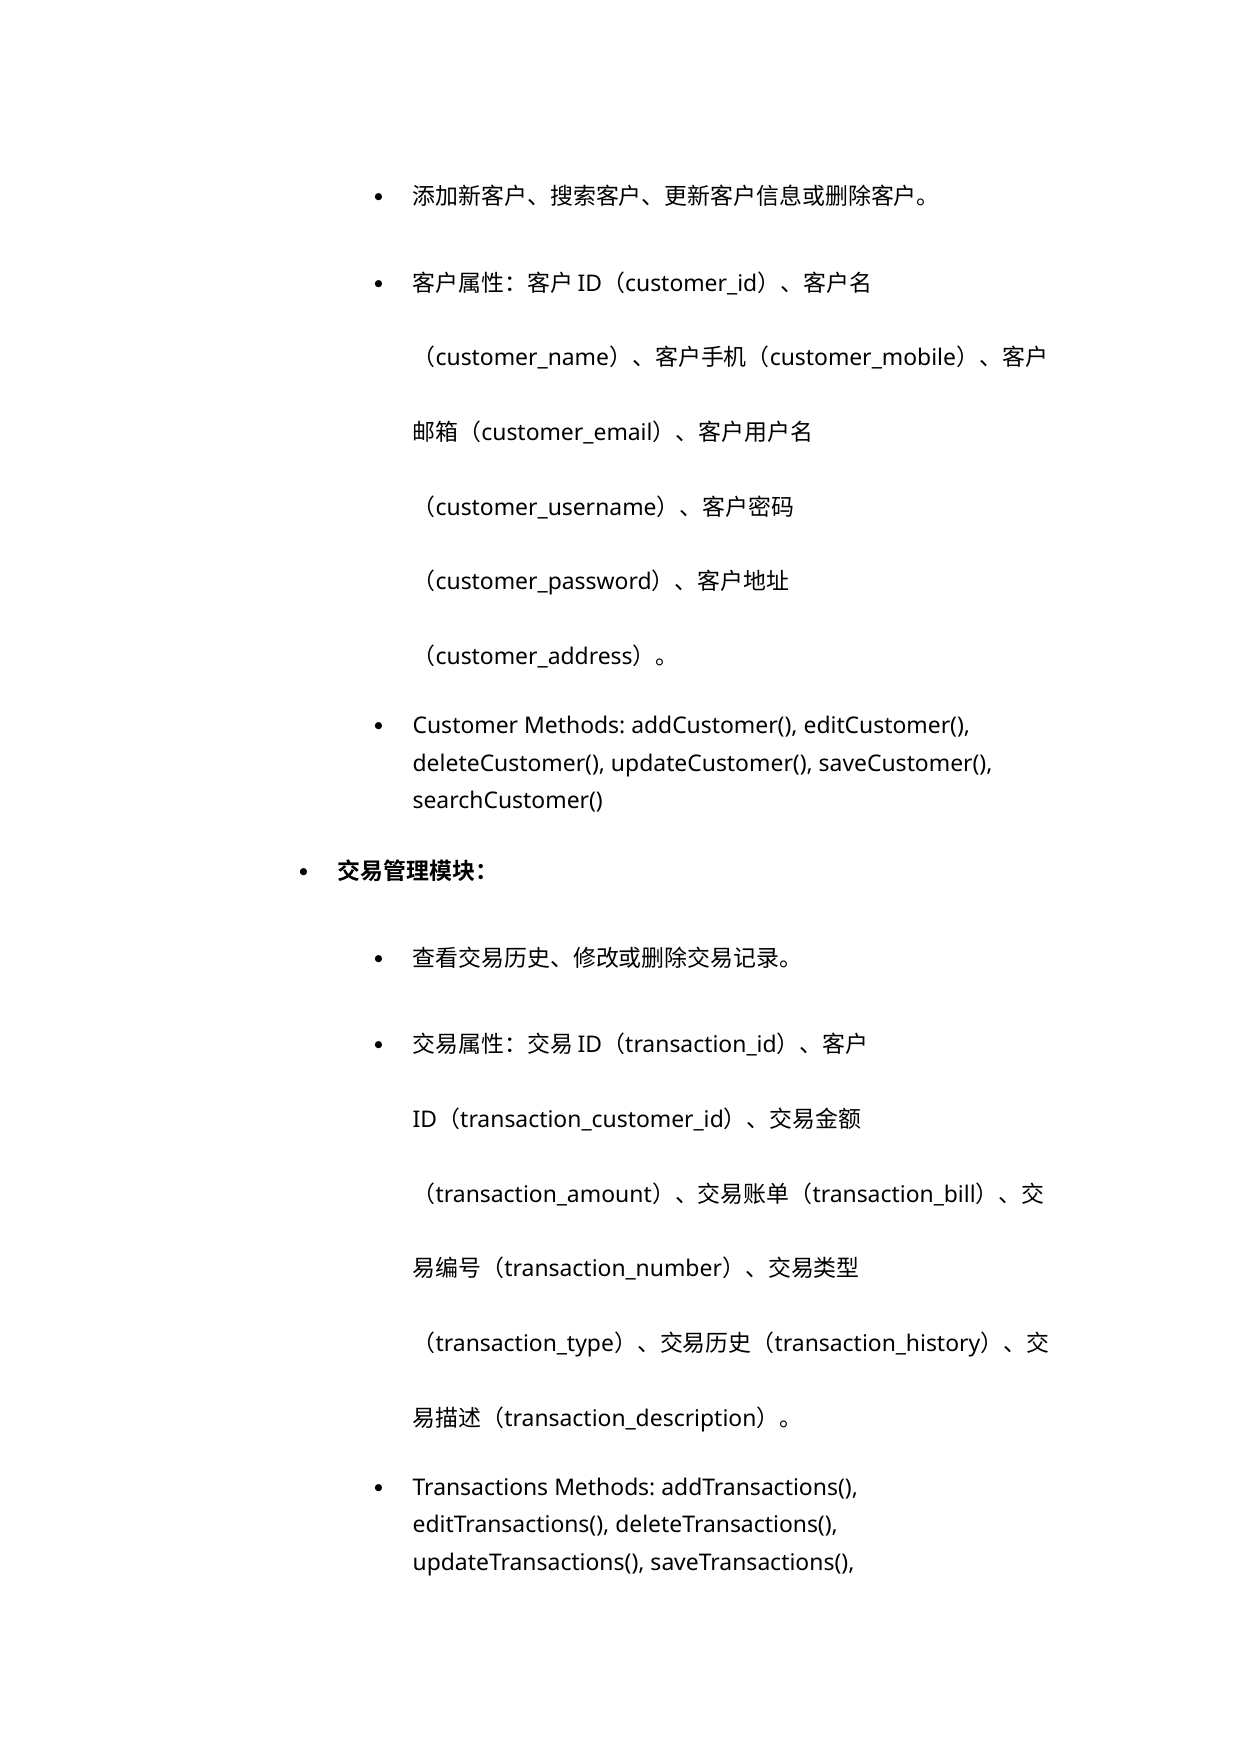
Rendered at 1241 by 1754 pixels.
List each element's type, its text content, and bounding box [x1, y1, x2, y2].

list Customer Methods: addCustomer(), editCustomer(), deleteCustomer(), updateCustomer(), saveCustomer(), searchCustomer() [375, 709, 1053, 816]
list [375, 1470, 1053, 1577]
list 交易属性：交易ID（transaction_id）、客户ID（transaction_customer_id）、交易金额（transaction_amount）、交易账单（transaction_bill）、交易编号（transaction_number）、交易类型（transaction_type）、交易历史（transaction_history）、交易描述（transaction_description）。 [375, 1010, 1053, 1449]
list 交易管理模块： [300, 837, 1053, 902]
list 客户属性：客户ID（customer_id）、客户名（customer_name）、客户手机（customer_mobile）、客户邮箱（customer_email）、客户用户名（customer_username）、客户密码（customer_password）、客户地址（customer_address）。 [375, 248, 1053, 687]
list 添加新客户、搜索客户、更新客户信息或删除客户。 [375, 162, 1053, 227]
list 查看交易历史、修改或删除交易记录。 [375, 924, 1053, 989]
